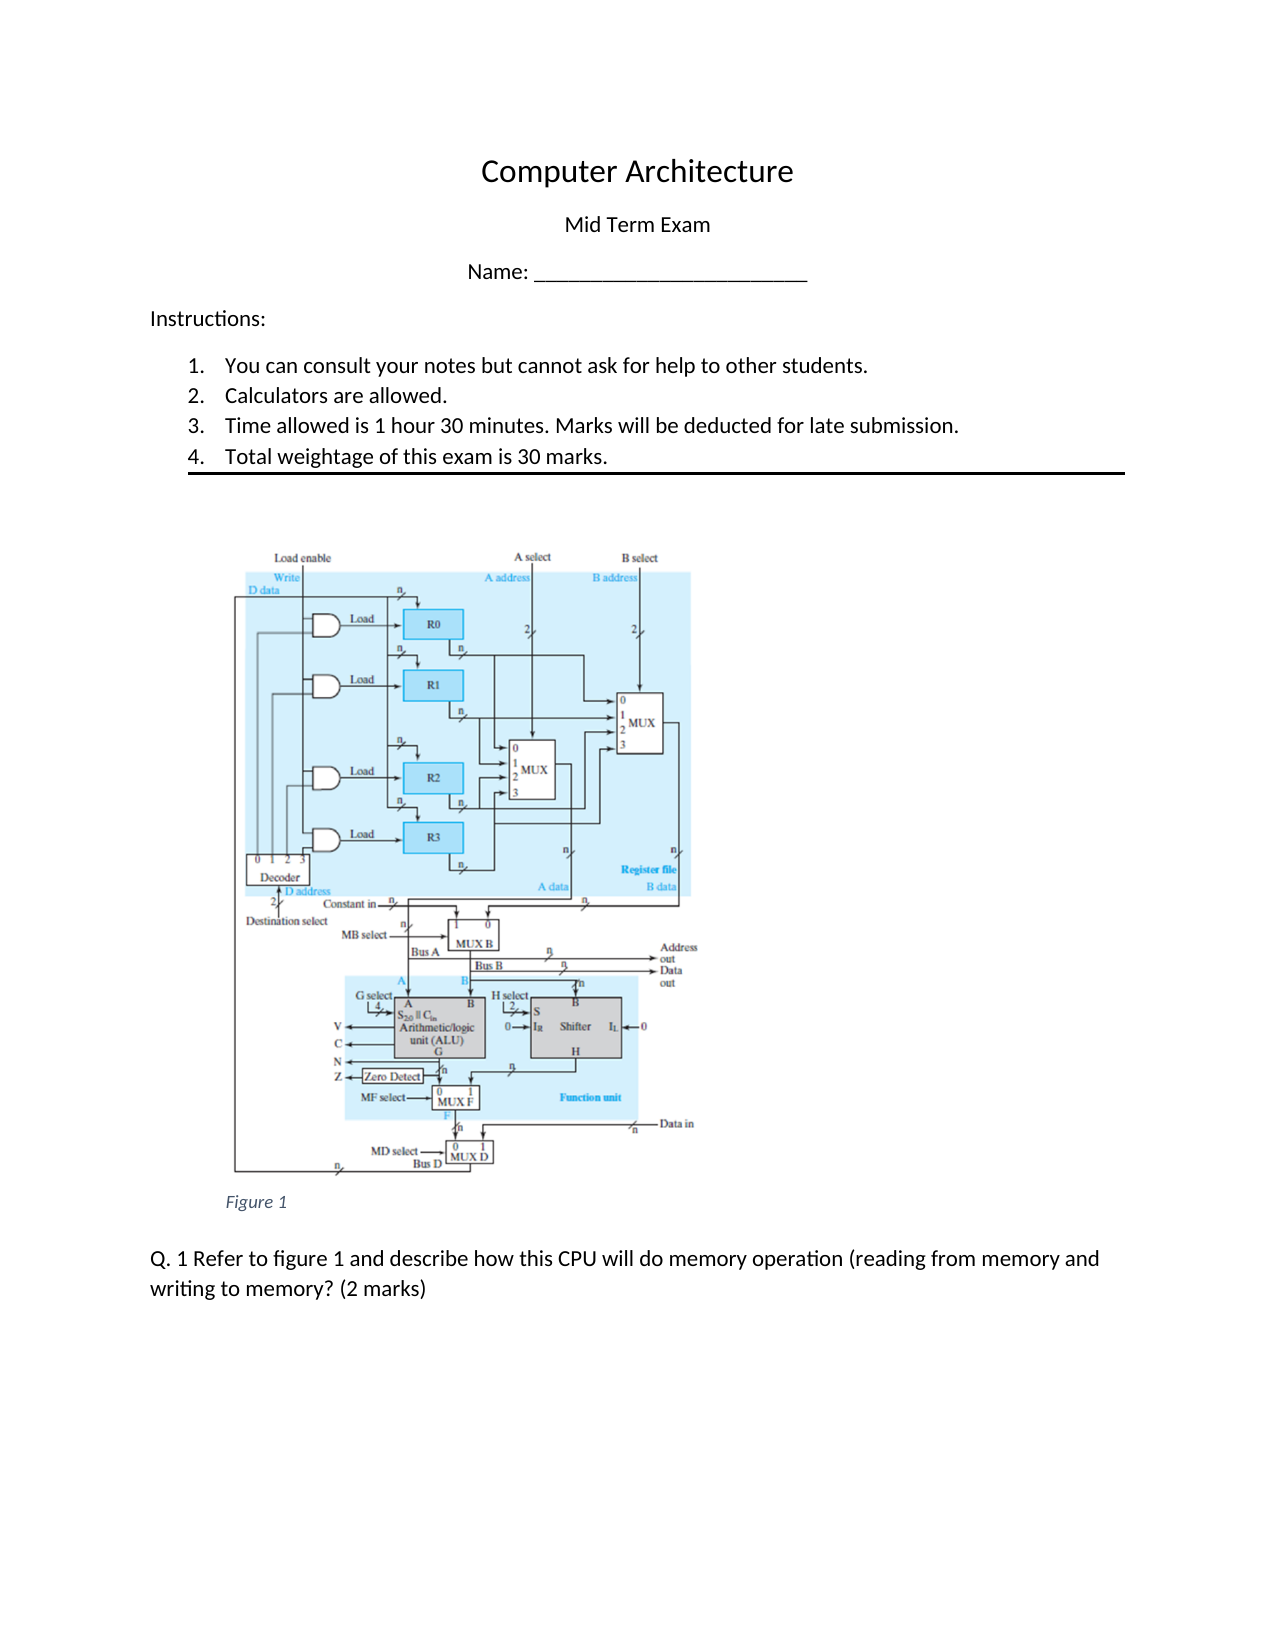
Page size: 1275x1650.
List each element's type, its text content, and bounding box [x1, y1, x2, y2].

text Q. 1 Refer to figure 1 and describe how this CPU will do memory operation (reading from memory and writing to memory? (2 marks) [150, 1244, 1125, 1302]
text Name: ________________________ [150, 257, 1125, 286]
text Mid Term Exam [150, 211, 1125, 239]
picture [225, 541, 698, 1178]
list You can consult your notes but cannot ask for help to other students. [187, 351, 1125, 379]
text Instructions: [150, 304, 1125, 332]
list Time allowed is 1 hour 30 minutes. Marks will be deducted for late submission. [187, 412, 1125, 440]
list Calculators are allowed. [187, 381, 1125, 409]
text Computer Architecture [150, 150, 1125, 191]
list Total weightage of this exam is 30 marks. [187, 442, 1125, 475]
